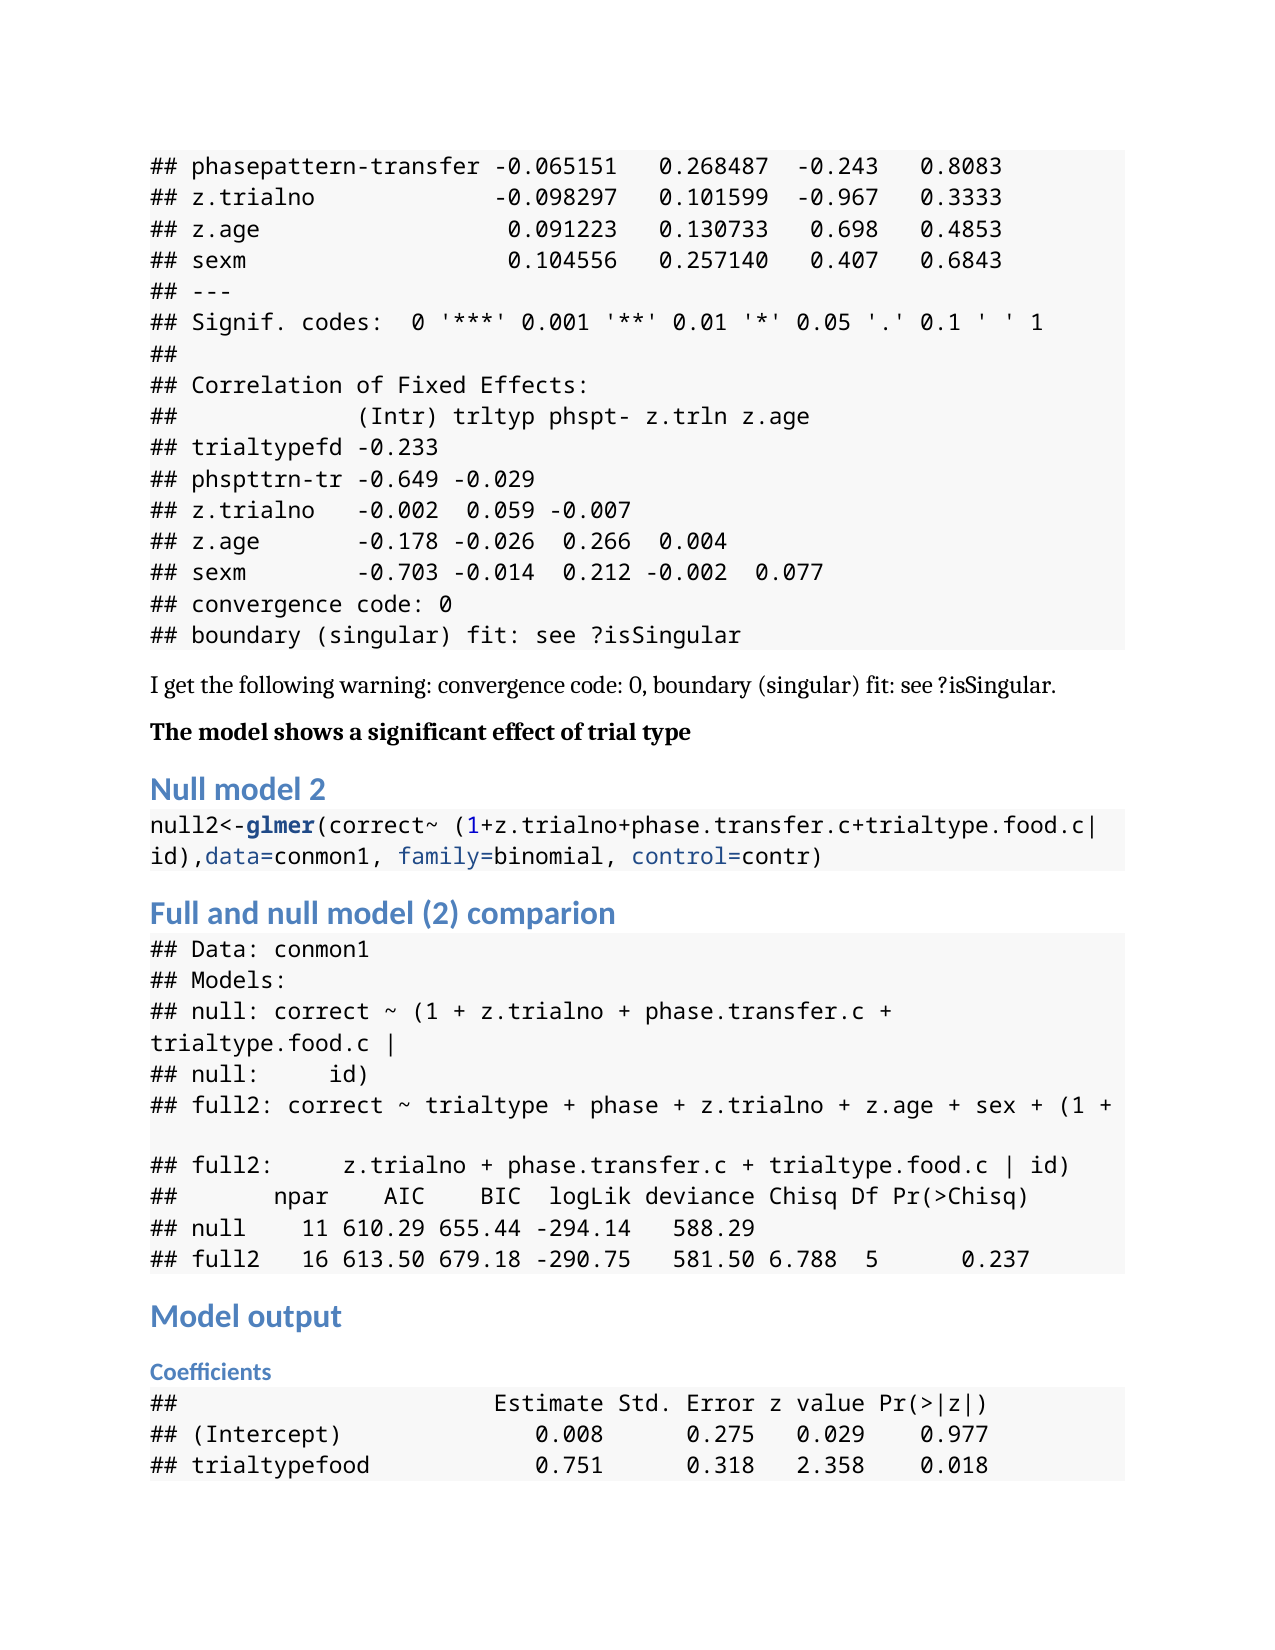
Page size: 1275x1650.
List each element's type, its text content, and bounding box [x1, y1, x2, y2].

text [150, 1387, 1125, 1481]
subtitle Full and null model (2) comparion [150, 892, 1125, 933]
text The model shows a significant effect of trial type [150, 718, 1125, 747]
text I get the following warning: convergence code: 0, boundary (singular) fit: see ?isSingular. [150, 671, 1125, 699]
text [150, 150, 1125, 650]
text null2<-glmer(correct~ (1+z.trialno+phase.transfer.c+trialtype.food.c|id),data=conmon1, family=binomial, control=contr) [824, 809, 1125, 871]
subtitle Model output [150, 1295, 1125, 1336]
subtitle Coefficients [150, 1356, 1125, 1387]
subtitle Null model 2 [150, 768, 1125, 809]
text ## Data: conmon1 ## Models: ## null: correct ~ (1 + z.trialno + phase.transfer.c + trialtype.food.c | ## null: id) ## full2: correct ~ trialtype + phase + z.trialno + z.age + sex + (1 + ## full2: z.trialno + phase.transfer.c + trialtype.food.c | id) ## npar AIC BIC logLik deviance Chisq Df Pr(>Chisq) ## null 11 610.29 655.44 -294.14 588.29 ## full2 16 613.50 679.18 -290.75 581.50 6.788 5 0.237 [150, 933, 1125, 1274]
